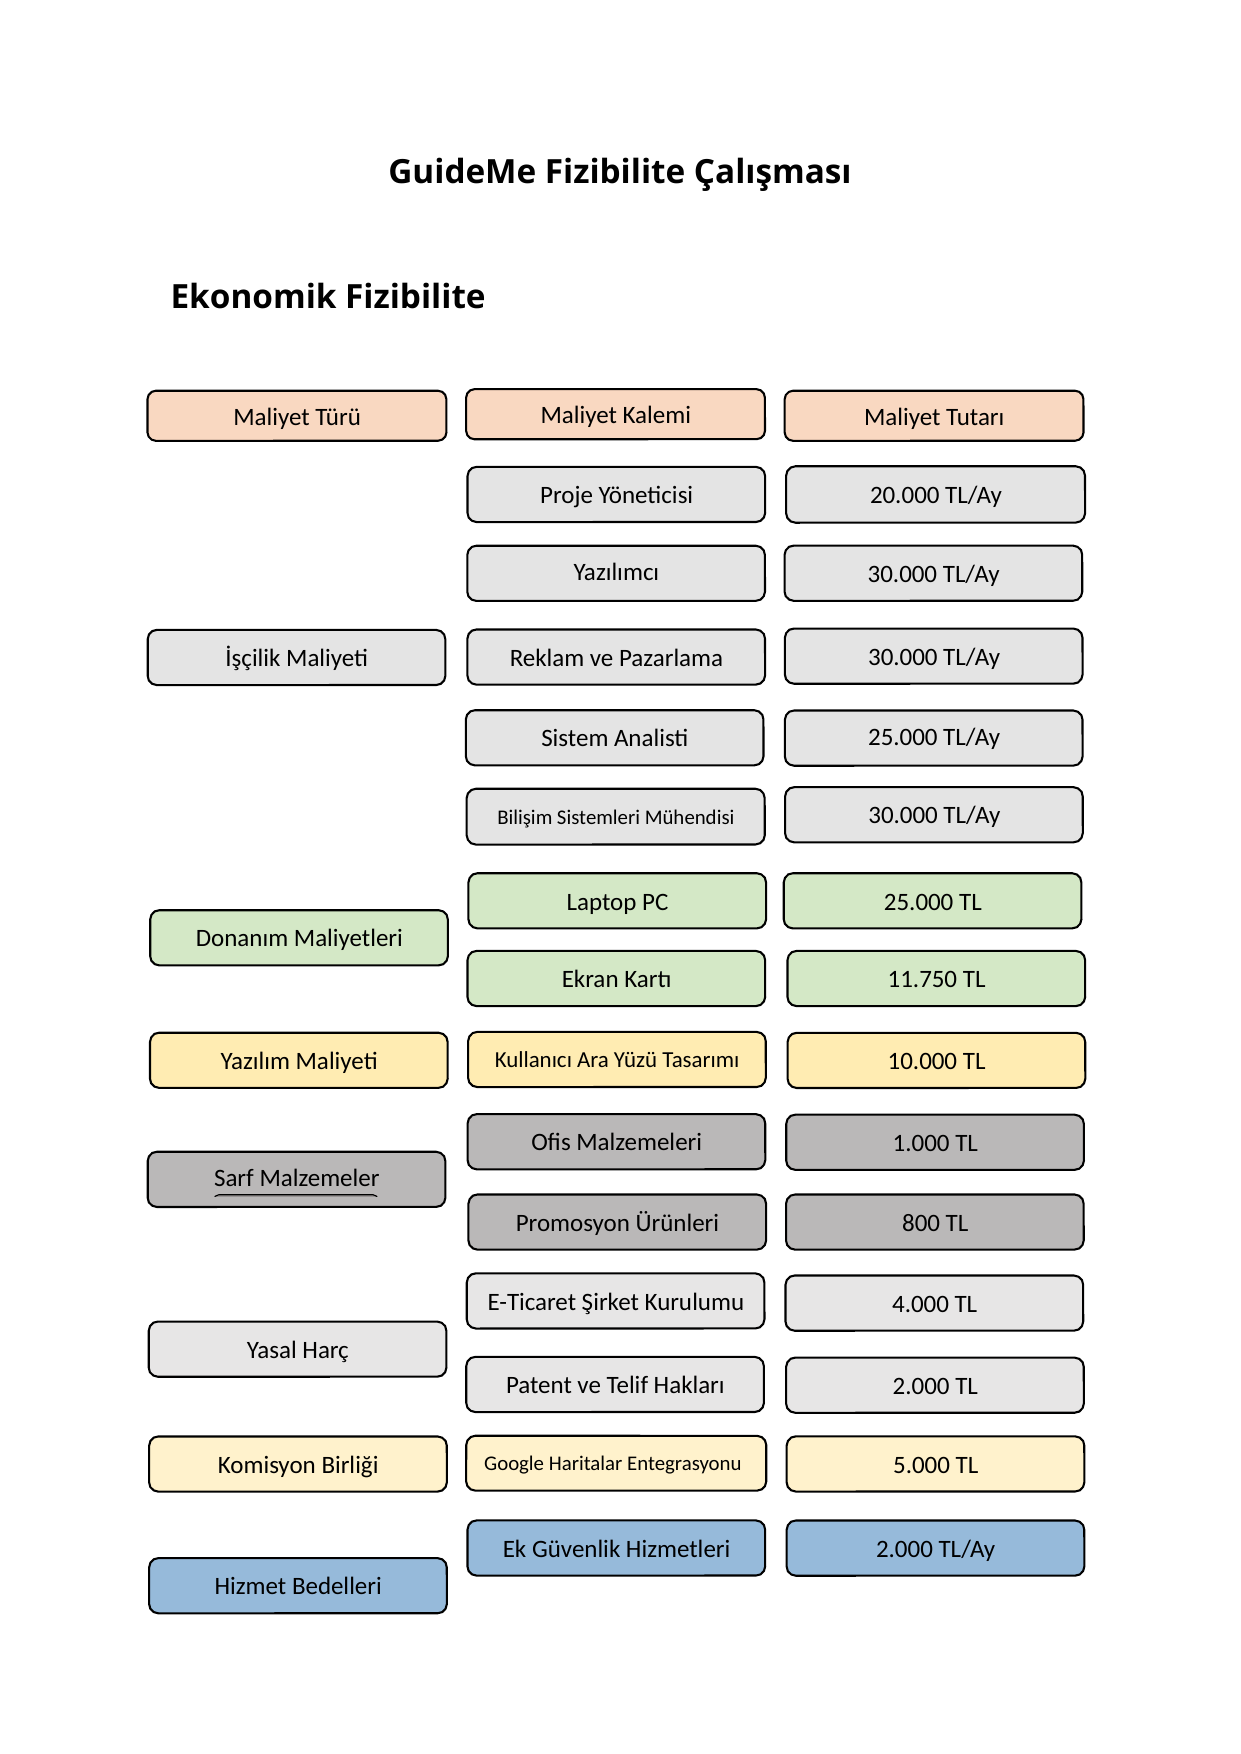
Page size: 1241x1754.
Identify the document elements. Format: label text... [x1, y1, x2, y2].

text GuideMe Fizibilite Çalışması [148, 148, 1093, 193]
text Ekonomik Fizibilite [148, 273, 1093, 318]
